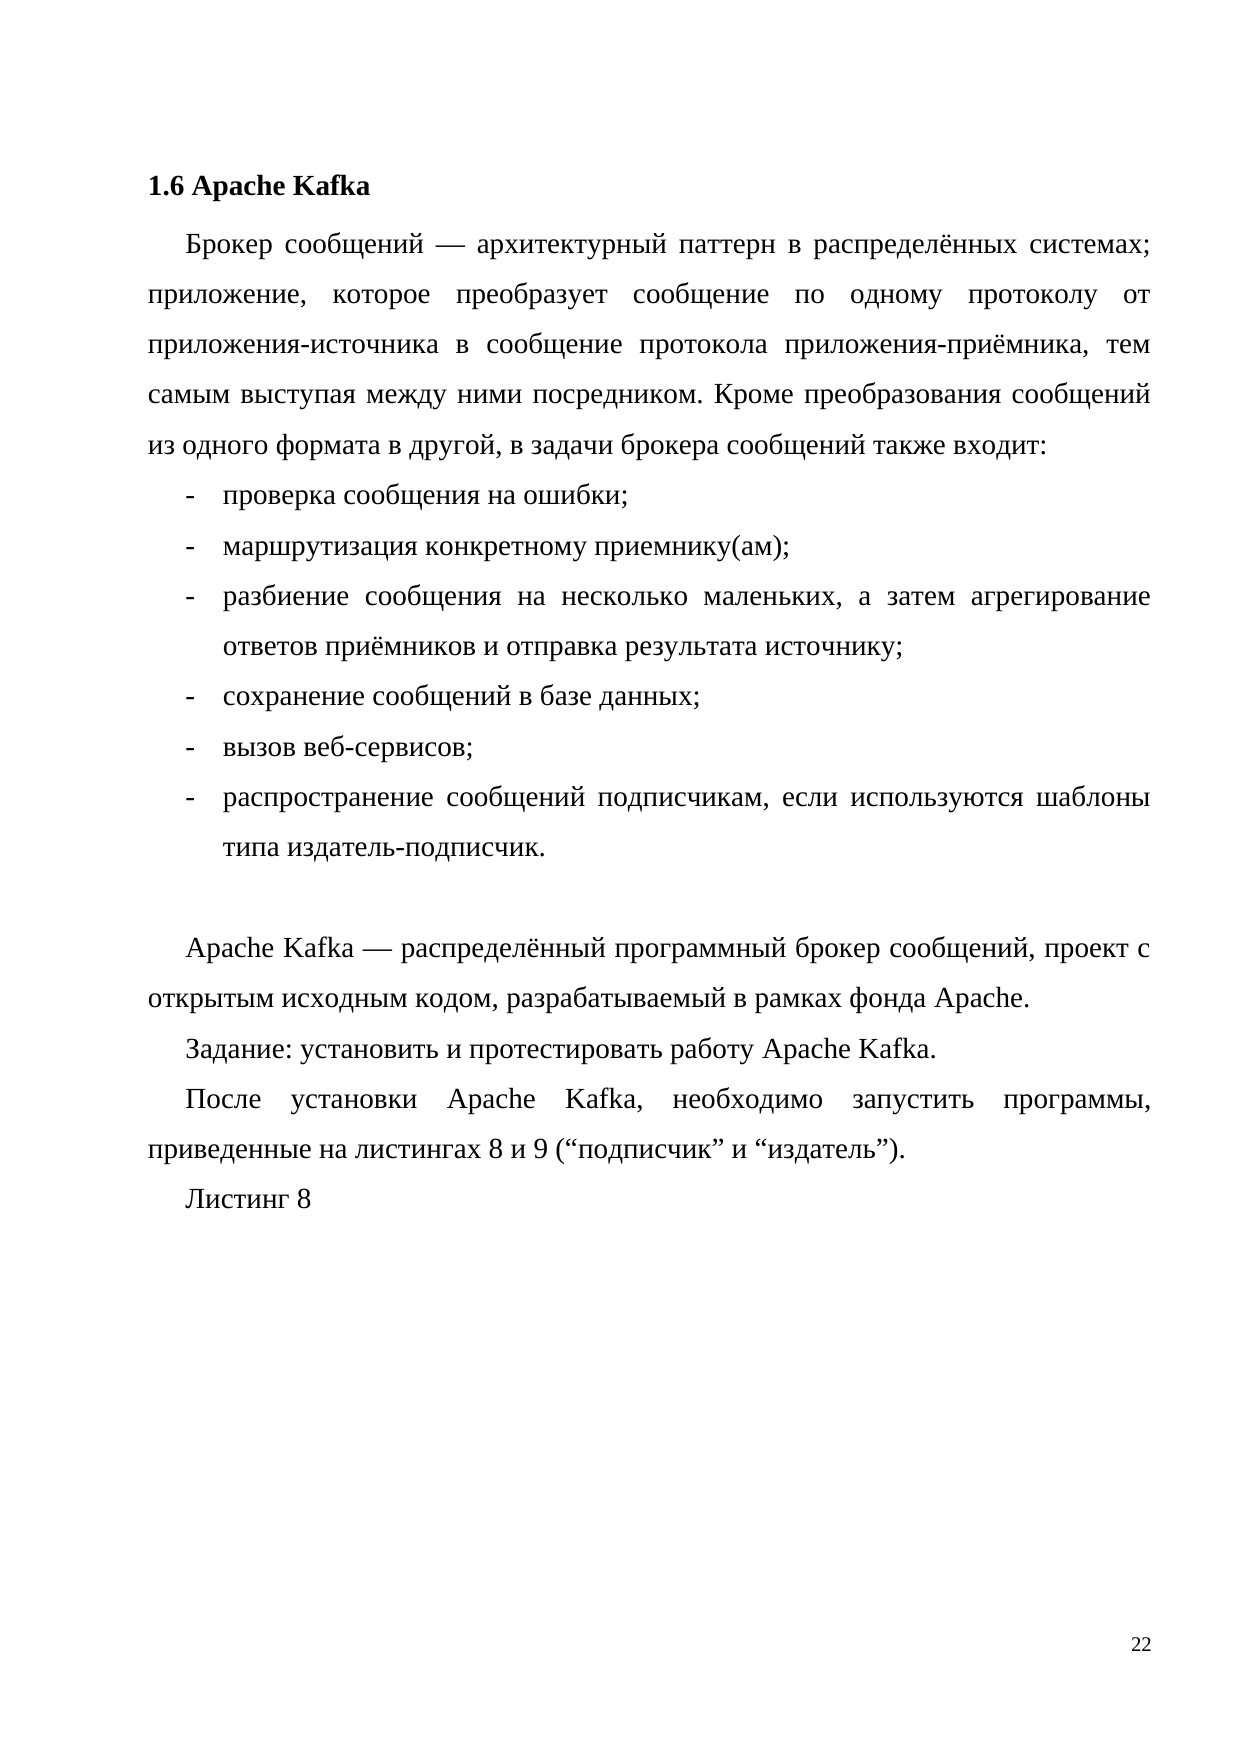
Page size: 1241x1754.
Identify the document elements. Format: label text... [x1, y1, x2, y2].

subtitle 1.6 Apache Kafka [148, 168, 1152, 202]
text Задание: установить и протестировать работу Apache Kafka. [148, 1031, 1152, 1064]
text После установки Apache Kafka, необходимо запустить программы, приведенные на листингах 8 и 9 (“подписчик” и “издатель”). [148, 1081, 1152, 1165]
text Apache Kafka — распределённый программный брокер сообщений, проект с открытым исходным кодом, разрабатываемый в рамках фонда Apache. [148, 930, 1152, 1014]
list маршрутизация конкретному приемнику(ам); [185, 528, 1152, 561]
list сохранение сообщений в базе данных; [185, 678, 1152, 712]
list разбиение сообщения на несколько маленьких, а затем агрегирование ответов приёмников и отправка результата источнику; [185, 578, 1152, 662]
list проверка сообщения на ошибки; [185, 477, 1152, 511]
list распространение сообщений подписчикам, если используются шаблоны типа издатель-подписчик. [185, 779, 1152, 863]
text Листинг 8 [148, 1182, 1152, 1215]
list вызов веб-сервисов; [185, 729, 1152, 762]
text Брокер сообщений — архитектурный паттерн в распределённых системах; приложение, которое преобразует сообщение по одному протоколу от приложения-источника в сообщение протокола приложения-приёмника, тем самым выступая между ними посредником. Кроме преобразования сообщений из одного формата в другой, в задачи брокера сообщений также входит: [148, 226, 1152, 461]
